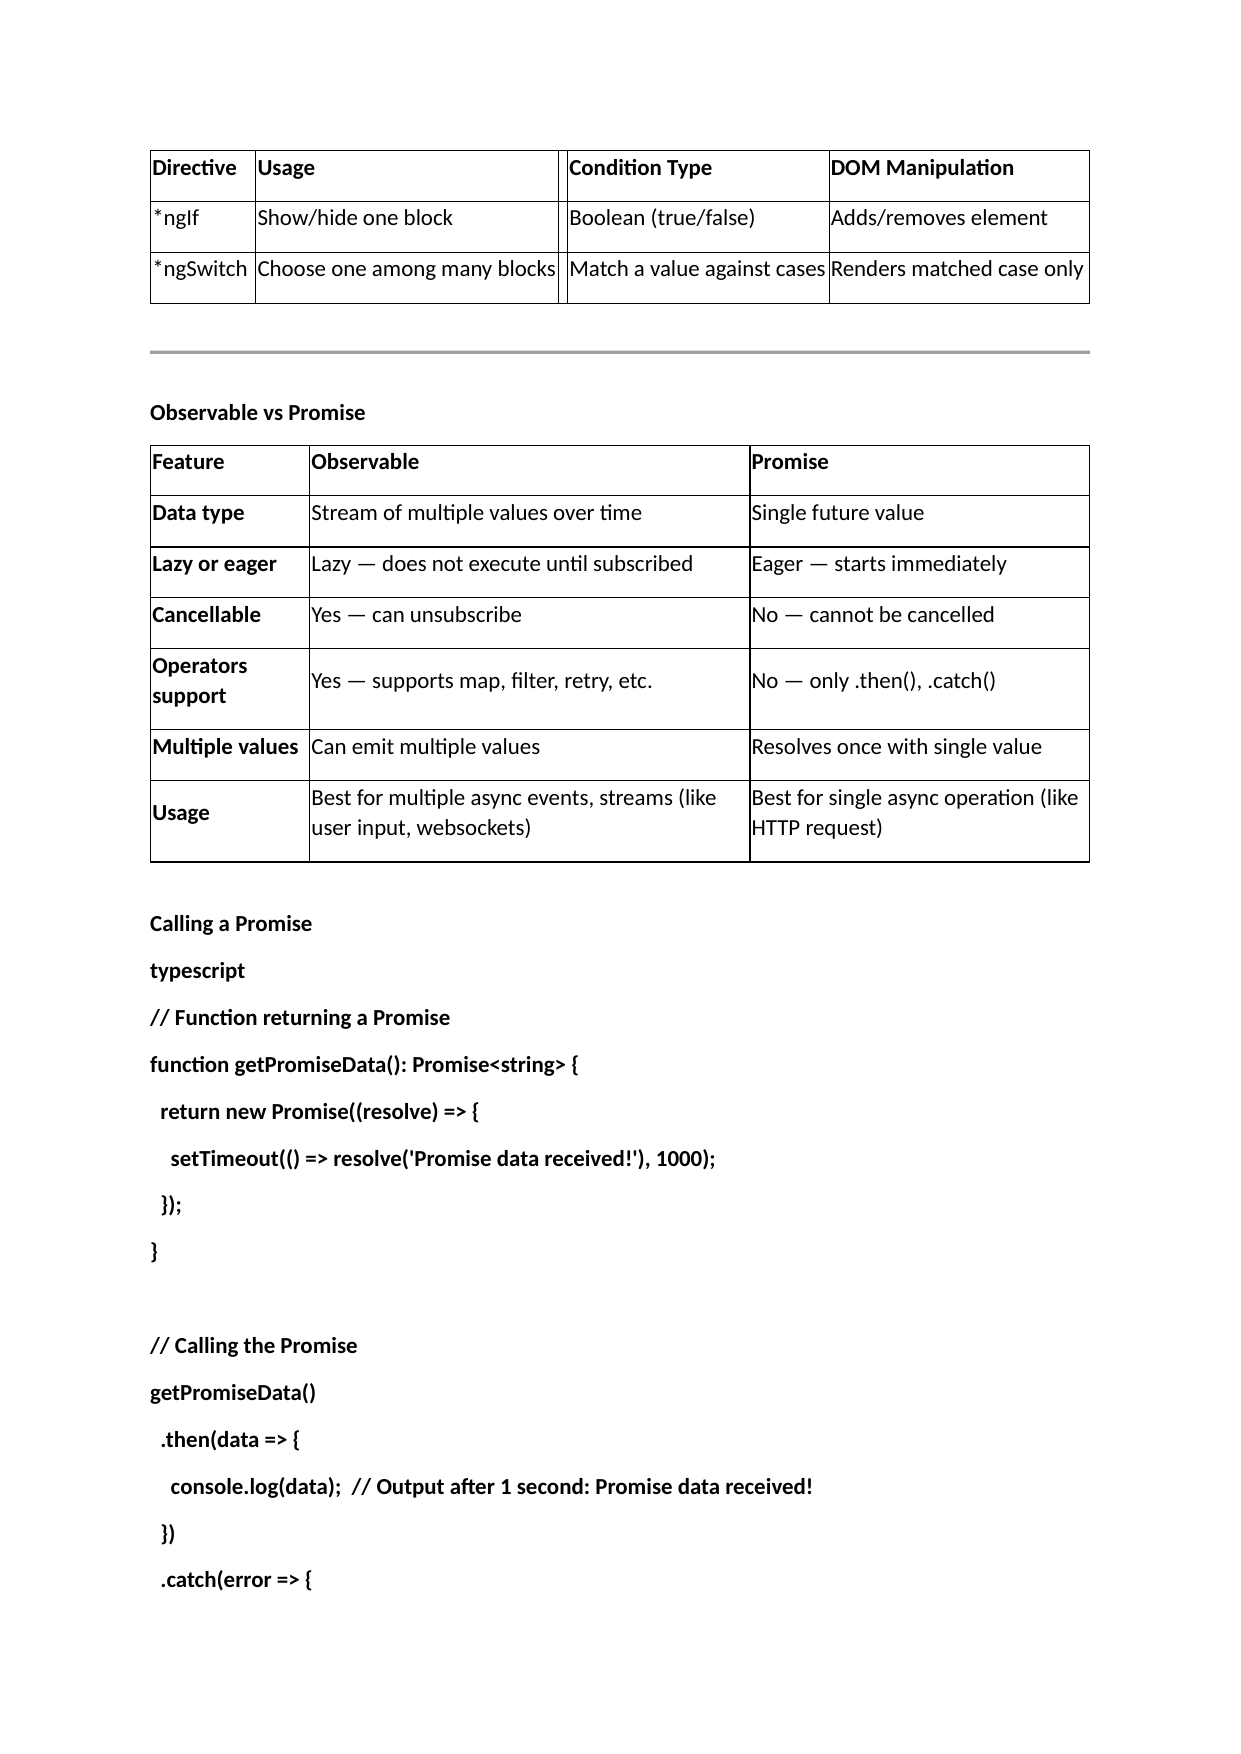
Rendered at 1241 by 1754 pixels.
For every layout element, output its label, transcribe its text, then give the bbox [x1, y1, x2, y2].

table_cell Multiple values [151, 730, 309, 780]
text // Function returning a Promise [150, 1003, 1090, 1031]
table_cell Choose one among many blocks [256, 253, 558, 303]
table_cell Usage [151, 781, 309, 861]
table_cell Best for single async operation (like HTTP request) [751, 781, 1089, 861]
table_cell No — only .then(), .catch() [751, 649, 1089, 729]
text setTimeout(() => resolve('Promise data received!'), 1000); [150, 1144, 1090, 1172]
table_cell Yes — supports map, filter, retry, etc. [310, 649, 749, 729]
table_cell Lazy or eager [151, 548, 309, 597]
table_header Promise [751, 446, 1089, 495]
text Calling a Promise [150, 909, 1090, 937]
text .catch(error => { [150, 1566, 1090, 1594]
text typescript [150, 956, 1090, 984]
table_cell *ngSwitch [151, 253, 255, 303]
table_cell Renders matched case only [830, 253, 1089, 303]
table_cell Resolves once with single value [751, 730, 1089, 780]
text getPromiseData() [150, 1378, 1090, 1406]
table_cell Yes — can unsubscribe [310, 598, 749, 648]
text return new Promise((resolve) => { [150, 1097, 1090, 1125]
text }); [150, 1191, 1090, 1219]
text console.log(data); // Output after 1 second: Promise data received! [150, 1472, 1090, 1500]
table_cell Cancellable [151, 598, 309, 648]
table_cell *ngIf [151, 202, 255, 252]
text function getPromiseData(): Promise<string> { [150, 1050, 1090, 1078]
table_header DOM Manipulation [830, 151, 1089, 201]
table_cell Stream of multiple values over time [310, 496, 749, 546]
text .then(data => { [150, 1425, 1090, 1453]
table_cell Match a value against cases [568, 253, 829, 303]
table_cell Best for multiple async events, streams (like user input, websockets) [310, 781, 749, 861]
table_cell Adds/removes element [830, 202, 1089, 252]
table_cell No — cannot be cancelled [751, 598, 1089, 648]
text // Calling the Promise [150, 1331, 1090, 1359]
table_header Condition Type [568, 151, 829, 201]
table_cell Single future value [751, 496, 1089, 546]
table_header Usage [256, 151, 558, 201]
table_header Directive [151, 151, 255, 201]
table_cell [559, 202, 567, 252]
table_header Observable [310, 446, 749, 495]
table_cell Eager — starts immediately [751, 548, 1089, 597]
text }) [150, 1519, 1090, 1547]
table_header [559, 151, 567, 201]
table_cell Lazy — does not execute until subscribed [310, 548, 749, 597]
table_cell [559, 253, 567, 303]
table_cell Can emit multiple values [310, 730, 749, 780]
table_cell Operators support [151, 649, 309, 729]
table_cell Boolean (true/false) [568, 202, 829, 252]
table_header Feature [151, 446, 309, 495]
table_cell Data type [151, 496, 309, 546]
table_cell Show/hide one block [256, 202, 558, 252]
text Observable vs Promise [150, 398, 1090, 426]
text } [150, 1237, 1090, 1266]
